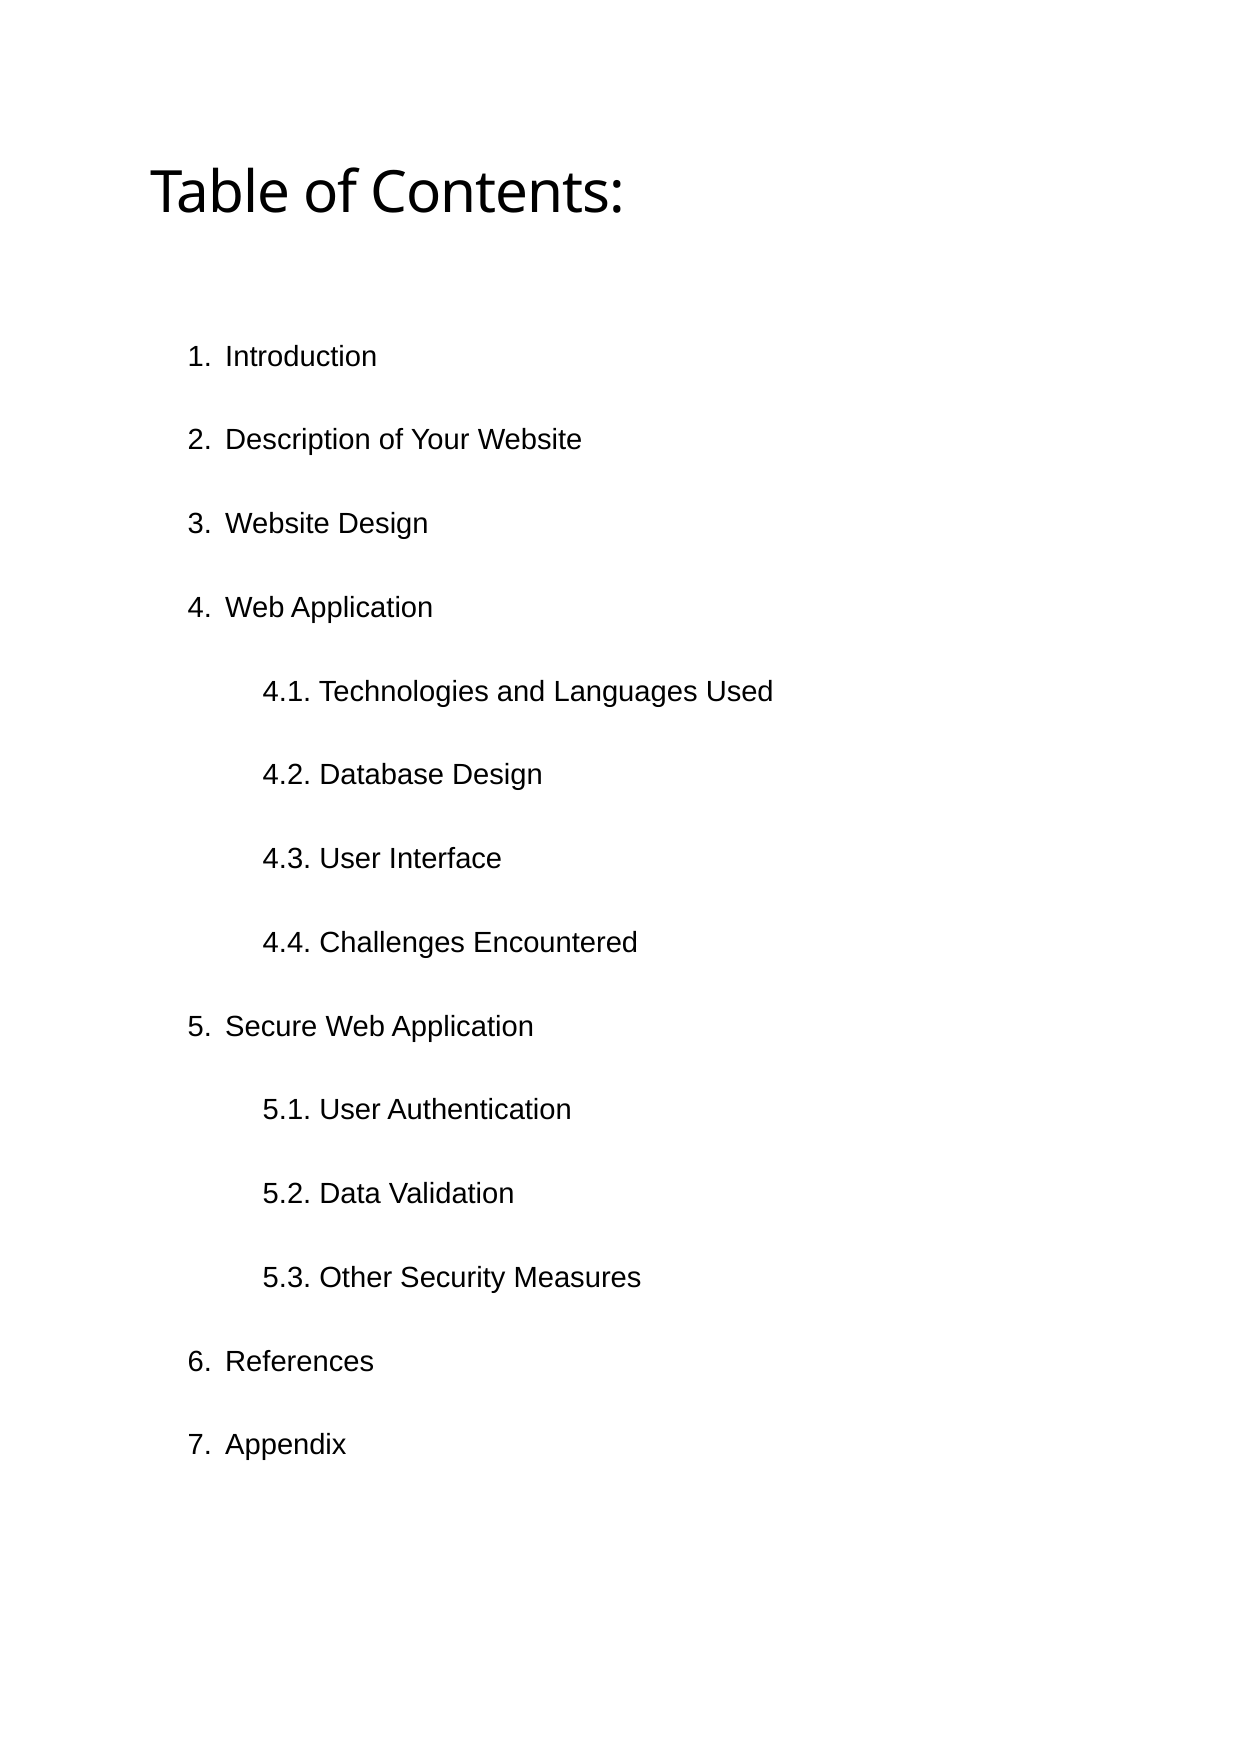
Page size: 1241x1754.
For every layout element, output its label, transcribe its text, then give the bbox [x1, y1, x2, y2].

text 4.3. User Interface [262, 841, 1090, 875]
list Website Design [187, 506, 1090, 540]
text 4.2. Database Design [262, 757, 1090, 791]
list Web Application [187, 590, 1090, 623]
list Secure Web Application [187, 1009, 1090, 1042]
list References [187, 1344, 1090, 1377]
text 4.1. Technologies and Languages Used [262, 674, 1090, 707]
list Appendix [187, 1427, 1090, 1461]
title Table of Contents: [150, 150, 1090, 229]
text 5.2. Data Validation [262, 1176, 1090, 1210]
text 5.3. Other Security Measures [262, 1260, 1090, 1293]
text 4.4. Challenges Encountered [262, 925, 1090, 958]
list Introduction [187, 339, 1090, 372]
list Description of Your Website [187, 422, 1090, 456]
text 5.1. User Authentication [262, 1092, 1090, 1126]
